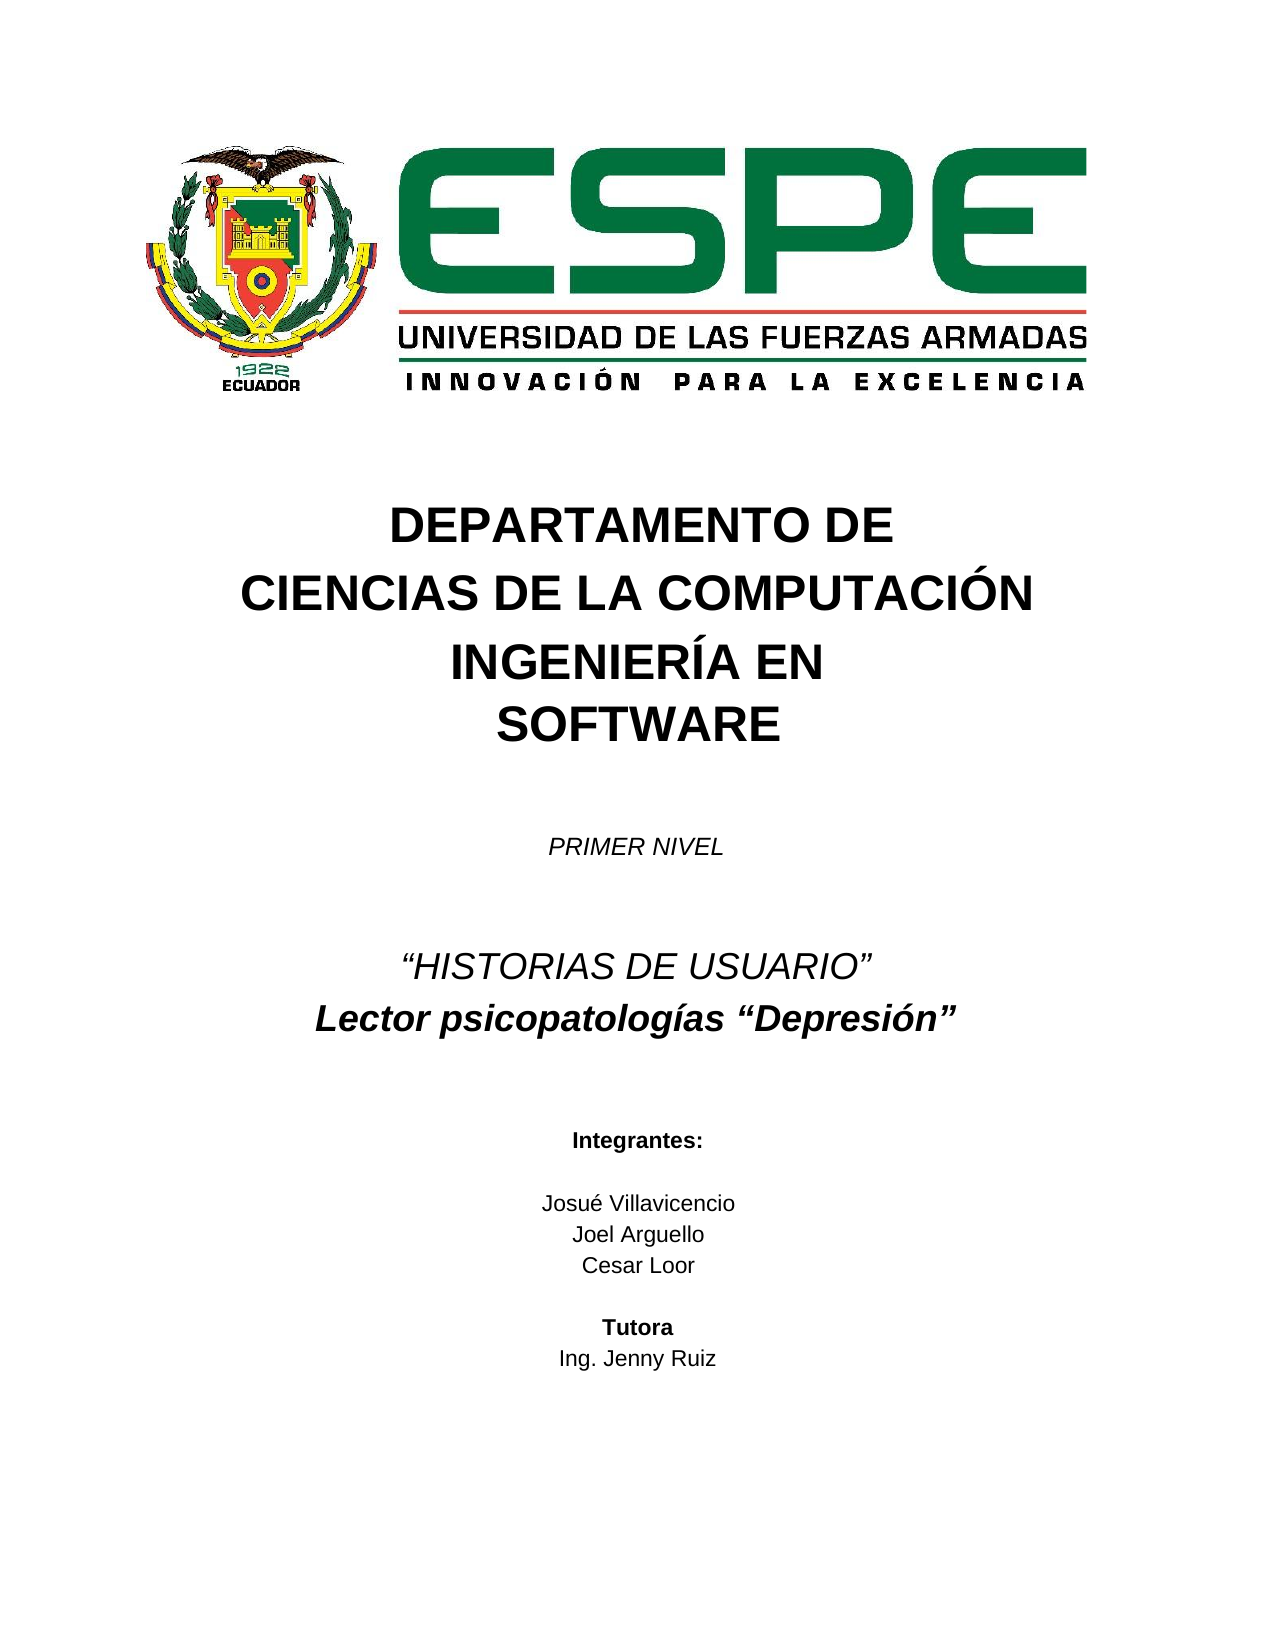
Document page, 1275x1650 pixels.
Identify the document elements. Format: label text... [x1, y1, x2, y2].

text Tutora [177, 1314, 1098, 1340]
text Integrantes: [177, 1127, 1098, 1153]
text Lector psicopatologías “Depresión” [177, 996, 1098, 1039]
text CIENCIAS DE LA COMPUTACIÓN [241, 564, 1098, 621]
text PRIMER NIVEL [177, 832, 1098, 861]
text Josué Villavicencio [177, 1189, 1099, 1216]
text INGENIERÍA EN SOFTWARE [450, 632, 1098, 752]
text “HISTORIAS DE USUARIO” [177, 944, 1098, 987]
text DEPARTAMENTO DE [389, 495, 1098, 552]
picture [146, 146, 1087, 391]
text Cesar Loor [177, 1252, 1099, 1278]
text Joel Arguello [177, 1221, 1099, 1247]
text Ing. Jenny Ruiz [177, 1345, 1098, 1371]
